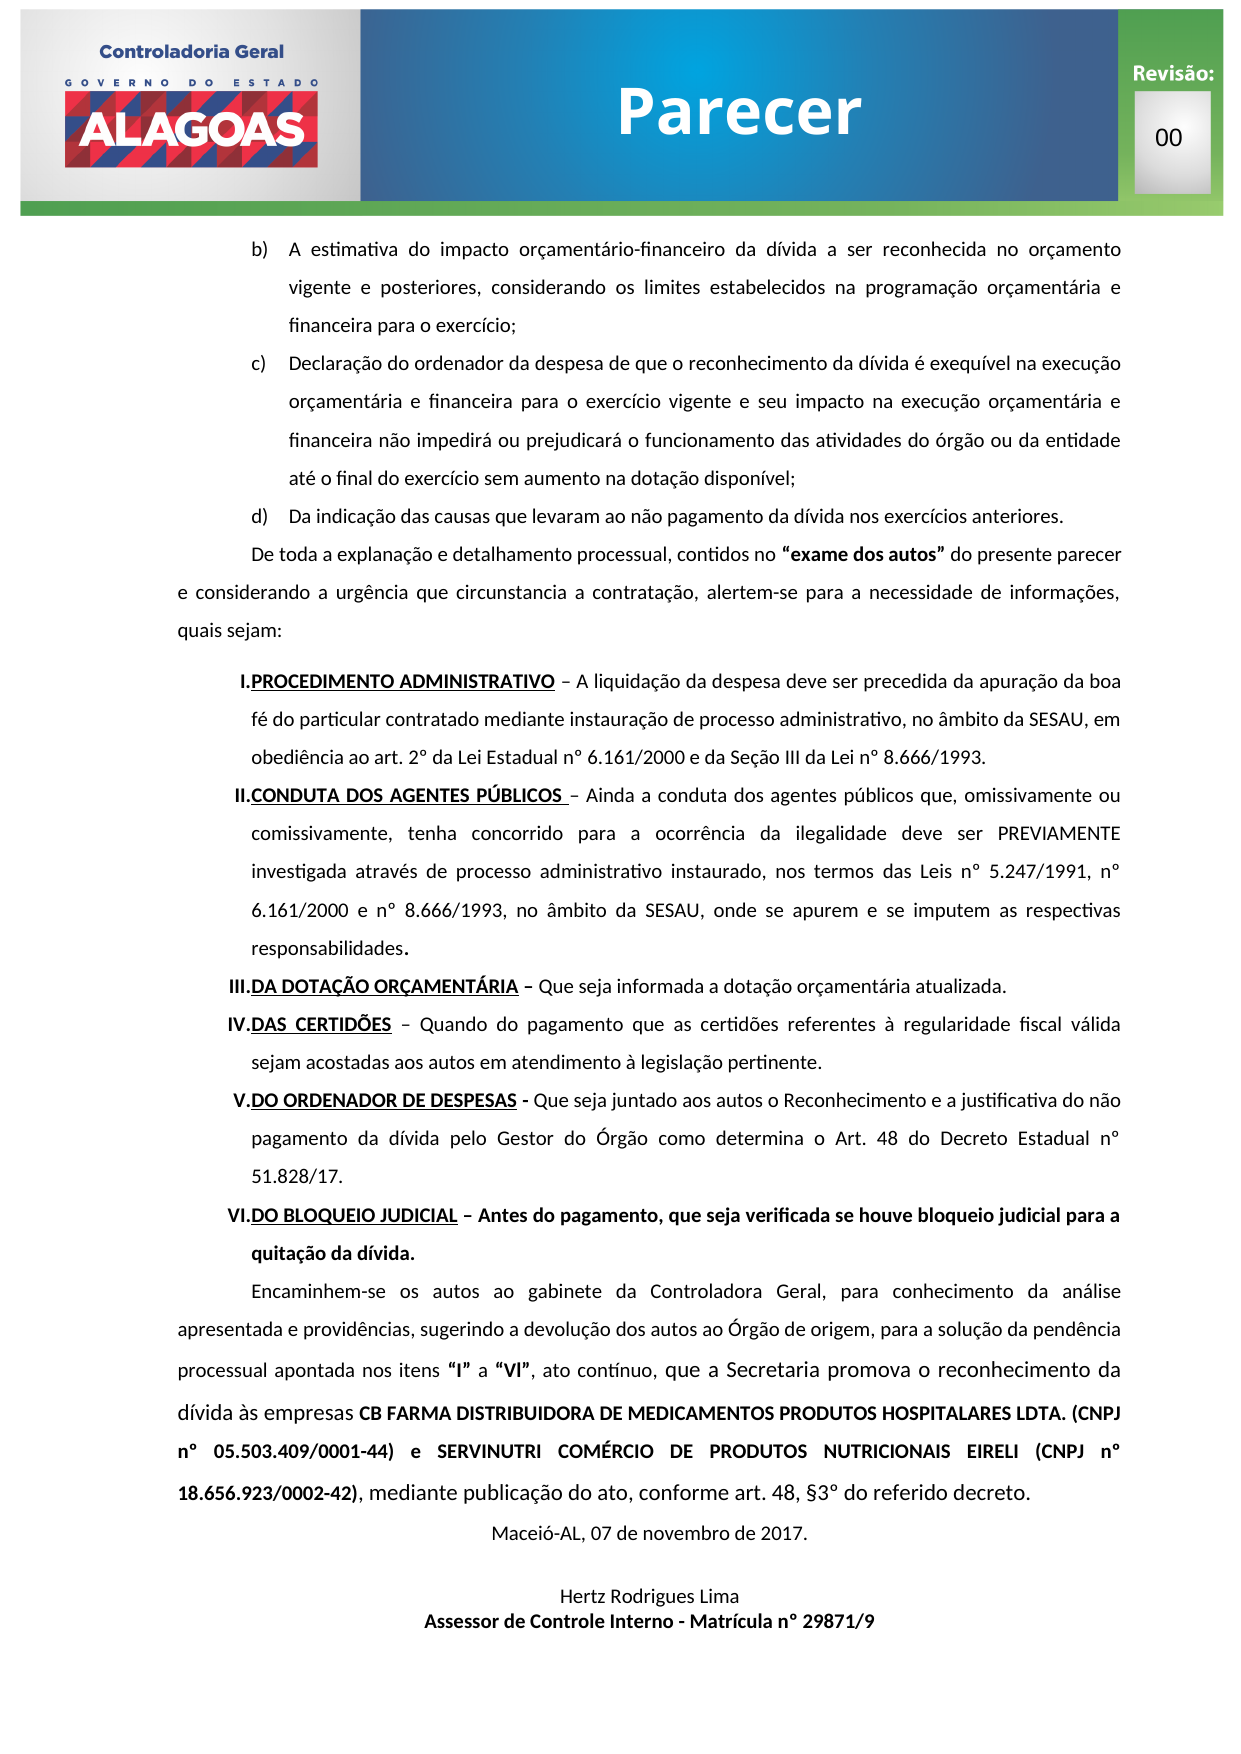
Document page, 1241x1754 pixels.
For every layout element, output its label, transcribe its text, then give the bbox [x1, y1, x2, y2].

list CONDUTA DOS AGENTES PÚBLICOS – Ainda a conduta dos agentes públicos que, omissivamente ou comissivamente, tenha concorrido para a ocorrência da ilegalidade deve ser PREVIAMENTE investigada através de processo administrativo instaurado, nos termos das Leis nº 5.247/1991, nº 6.161/2000 e nº 8.666/1993, no âmbito da SESAU, onde se apurem e se imputem as respectivas responsabilidades. [251, 782, 1122, 960]
picture [20, 9, 1224, 216]
list PROCEDIMENTO ADMINISTRATIVO – A liquidação da despesa deve ser precedida da apuração da boa fé do particular contratado mediante instauração de processo administrativo, no âmbito da SESAU, em obediência ao art. 2º da Lei Estadual nº 6.161/2000 e da Seção III da Lei nº 8.666/1993. [251, 668, 1122, 770]
list DA DOTAÇÃO ORÇAMENTÁRIA – Que seja informada a dotação orçamentária atualizada. [251, 973, 1122, 998]
list DO ORDENADOR DE DESPESAS - Que seja juntado aos autos o Reconhecimento e a justificativa do não pagamento da dívida pelo Gestor do Órgão como determina o Art. 48 do Decreto Estadual nº 51.828/17. [251, 1087, 1122, 1189]
text Hertz Rodrigues Lima [177, 1583, 1122, 1609]
list DAS CERTIDÕES – Quando do pagamento que as certidões referentes à regularidade fiscal válida sejam acostadas aos autos em atendimento à legislação pertinente. [251, 1011, 1122, 1075]
list Da indicação das causas que levaram ao não pagamento da dívida nos exercícios anteriores. [251, 503, 1122, 528]
text Assessor de Controle Interno - Matrícula nº 29871/9 [177, 1609, 1122, 1634]
list A estimativa do impacto orçamentário-financeiro da dívida a ser reconhecida no orçamento vigente e posteriores, considerando os limites estabelecidos na programação orçamentária e financeira para o exercício; [251, 236, 1122, 338]
list Declaração do ordenador da despesa de que o reconhecimento da dívida é exequível na execução orçamentária e financeira para o exercício vigente e seu impacto na execução orçamentária e financeira não impedirá ou prejudicará o funcionamento das atividades do órgão ou da entidade até o final do exercício sem aumento na dotação disponível; [251, 351, 1122, 490]
text De toda a explanação e detalhamento processual, contidos no “exame dos autos” do presente parecer e considerando a urgência que circunstancia a contratação, alertem-se para a necessidade de informações, quais sejam: [177, 541, 1122, 643]
text Encaminhem-se os autos ao gabinete da Controladora Geral, para conhecimento da análise apresentada e providências, sugerindo a devolução dos autos ao Órgão de origem, para a solução da pendência processual apontada nos itens “I” a “Vl”, ato contínuo, que a Secretaria promova o reconhecimento da dívida às empresas CB FARMA DISTRIBUIDORA DE MEDICAMENTOS PRODUTOS HOSPITALARES LDTA. (CNPJ nº 05.503.409/0001-44) e SERVINUTRI COMÉRCIO DE PRODUTOS NUTRICIONAIS EIRELI (CNPJ nº 18.656.923/0002-42), mediante publicação do ato, conforme art. 48, §3º do referido decreto. [177, 1278, 1122, 1506]
text Maceió-AL, 07 de novembro de 2017. [177, 1520, 1122, 1545]
list DO BLOQUEIO JUDICIAL – Antes do pagamento, que seja verificada se houve bloqueio judicial para a quitação da dívida. [251, 1202, 1122, 1265]
